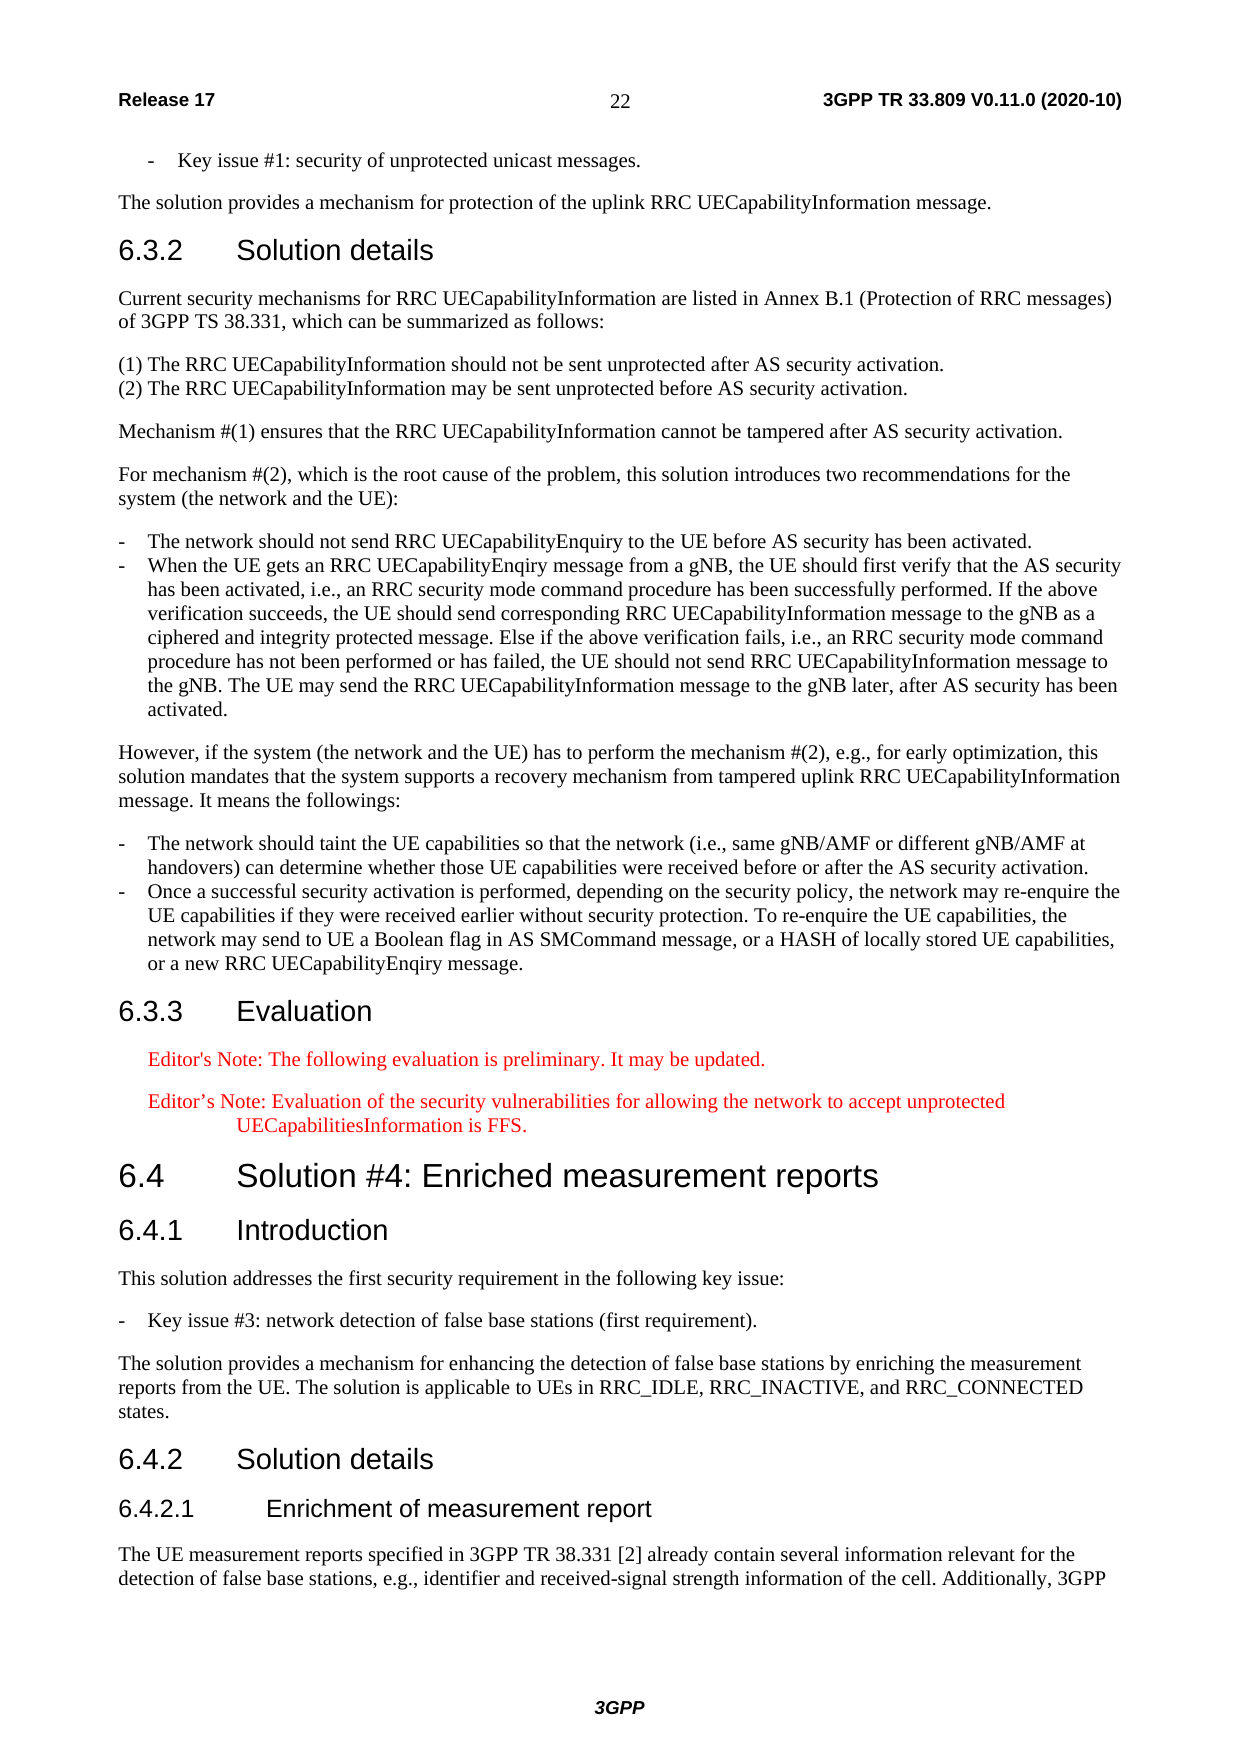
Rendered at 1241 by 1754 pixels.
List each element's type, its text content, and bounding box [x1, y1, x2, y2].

text Editor’s Note: Evaluation of the security vulnerabilities for allowing the network to accept unprotected UECapabilitiesInformation is FFS. [148, 1089, 1122, 1137]
text For mechanism #(2), which is the root cause of the problem, this solution introduces two recommendations for the system (the network and the UE): [118, 462, 1122, 510]
list - Once a successful security activation is performed, depending on the security policy, the network may re-enquire the UE capabilities if they were received earlier without security protection. To re-enquire the UE capabilities, the network may send to UE a Boolean flag in AS SMCommand message, or a HASH of locally stored UE capabilities, or a new RRC UECapabilityEnqiry message. [118, 879, 1122, 975]
list - When the UE gets an RRC UECapabilityEnqiry message from a gNB, the UE should first verify that the AS security has been activated, i.e., an RRC security mode command procedure has been successfully performed. If the above verification succeeds, the UE should send corresponding RRC UECapabilityInformation message to the gNB as a ciphered and integrity protected message. Else if the above verification fails, i.e., an RRC security mode command procedure has not been performed or has failed, the UE should not send RRC UECapabilityInformation message to the gNB. The UE may send the RRC UECapabilityInformation message to the gNB later, after AS security has been activated. [118, 553, 1122, 721]
text However, if the system (the network and the UE) has to perform the mechanism #(2), e.g., for early optimization, this solution mandates that the system supports a recovery mechanism from tampered uplink RRC UECapabilityInformation message. It means the followings: [118, 740, 1122, 812]
text The solution provides a mechanism for protection of the uplink RRC UECapabilityInformation message. [118, 190, 1122, 214]
list (1) The RRC UECapabilityInformation should not be sent unprotected after AS security activation. [118, 352, 1122, 376]
subtitle 6.4.2 Solution details [118, 1442, 1122, 1476]
list - Key issue #1: security of unprotected unicast messages. [147, 147, 1122, 172]
text The solution provides a mechanism for enhancing the detection of false base stations by enriching the measurement reports from the UE. The solution is applicable to UEs in RRC_IDLE, RRC_INACTIVE, and RRC_CONNECTED states. [118, 1351, 1122, 1423]
text Current security mechanisms for RRC UECapabilityInformation are listed in Annex B.1 (Protection of RRC messages) of 3GPP TS 38.331, which can be summarized as follows: [118, 285, 1122, 333]
text This solution addresses the first security requirement in the following key issue: [118, 1266, 1122, 1290]
text Mechanism #(1) ensures that the RRC UECapabilityInformation cannot be tampered after AS security activation. [118, 419, 1122, 443]
list - Key issue #3: network detection of false base stations (first requirement). [118, 1308, 1122, 1332]
subtitle 6.4 Solution #4: Enriched measurement reports [118, 1156, 1122, 1194]
text Editor's Note: The following evaluation is preliminary. It may be updated. [148, 1046, 1122, 1071]
subtitle 6.3.3 Evaluation [118, 994, 1122, 1028]
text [118, 1542, 1122, 1590]
list - The network should not send RRC UECapabilityEnquiry to the UE before AS security has been activated. [118, 529, 1122, 553]
subtitle 6.3.2 Solution details [118, 233, 1122, 267]
subtitle 6.4.2.1 Enrichment of measurement report [118, 1494, 1122, 1523]
list - The network should taint the UE capabilities so that the network (i.e., same gNB/AMF or different gNB/AMF at handovers) can determine whether those UE capabilities were received before or after the AS security activation. [118, 831, 1122, 879]
list (2) The RRC UECapabilityInformation may be sent unprotected before AS security activation. [118, 376, 1122, 400]
subtitle 6.4.1 Introduction [118, 1213, 1122, 1247]
